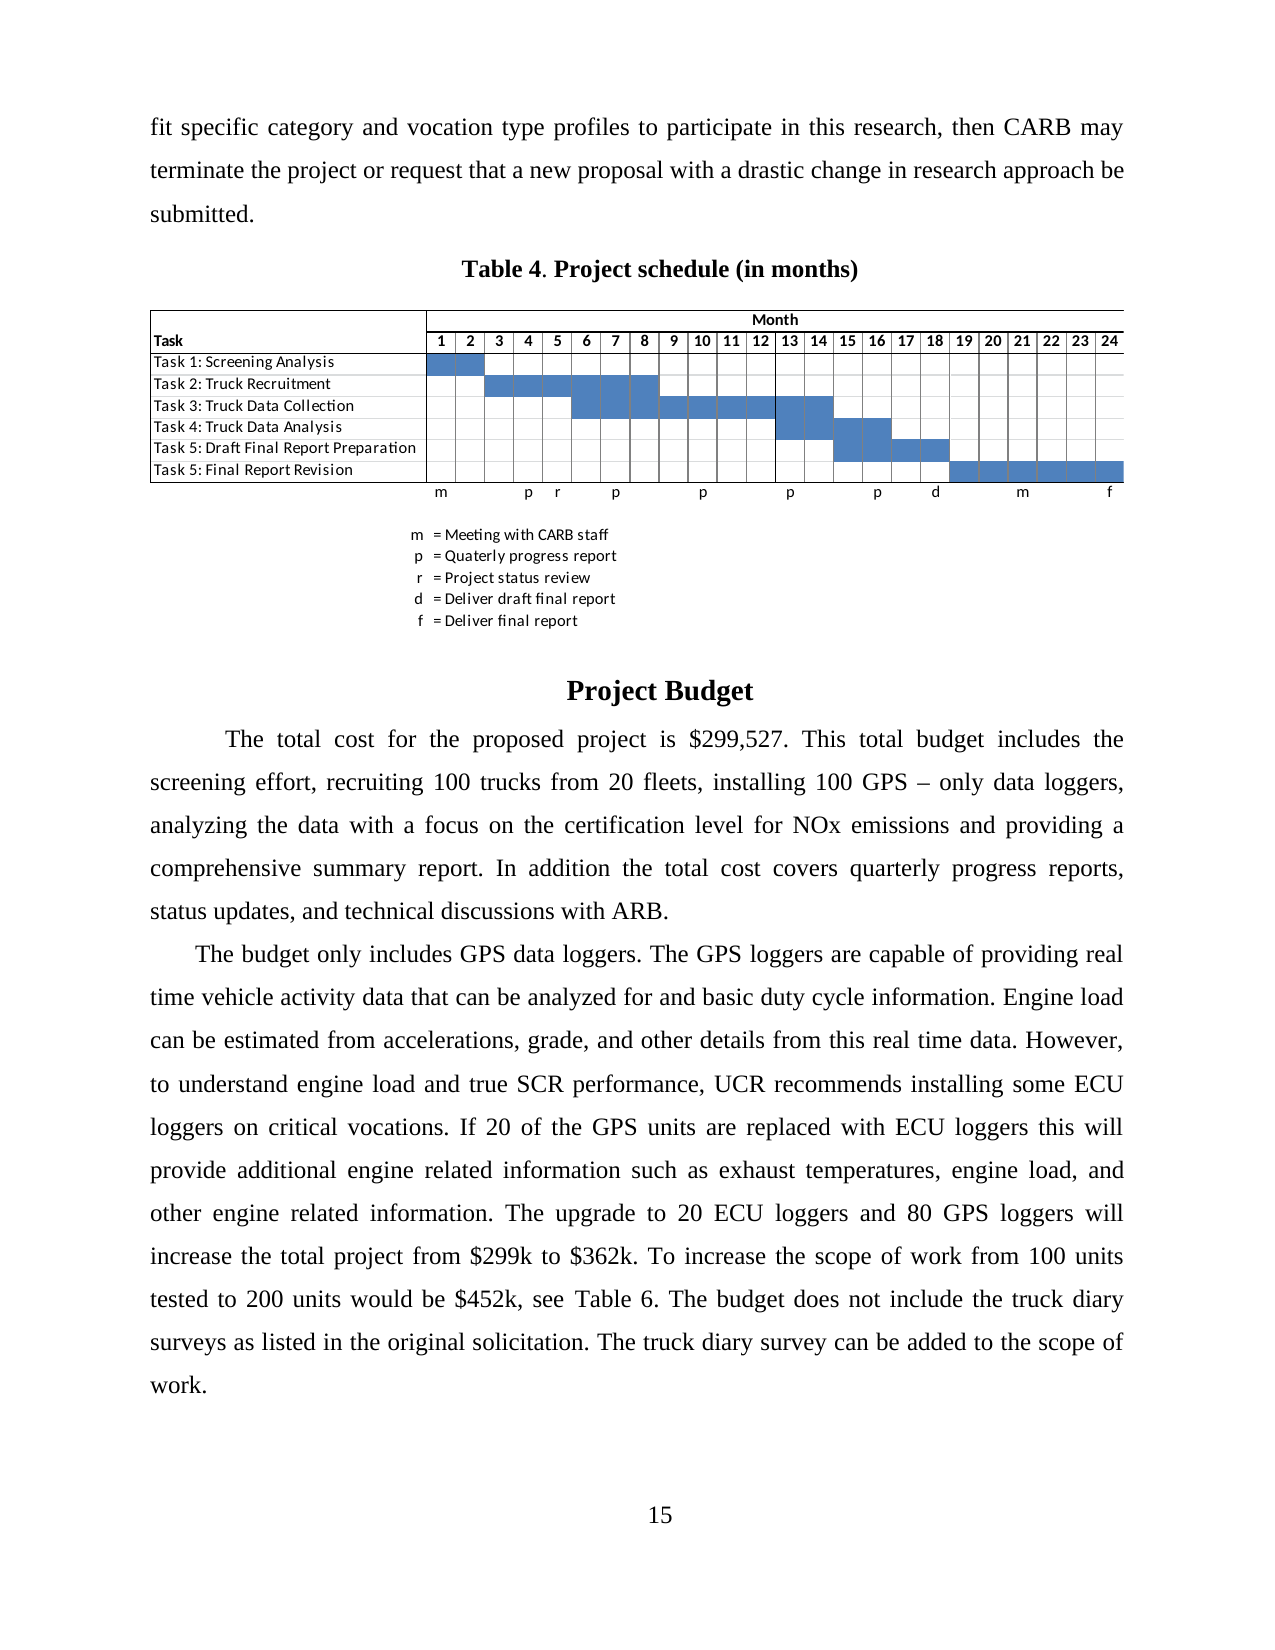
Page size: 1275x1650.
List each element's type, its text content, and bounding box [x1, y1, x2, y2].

subtitle Project Budget [150, 673, 1125, 707]
text The total cost for the proposed project is $299,527. This total budget includes the screening effort, recruiting 100 trucks from 20 fleets, installing 100 GPS – only data loggers, analyzing the data with a focus on the certification level for NOx emissions and providing a comprehensive summary report. In addition the total cost covers quarterly progress reports, status updates, and technical discussions with ARB. [150, 724, 1125, 925]
text The budget only includes GPS data loggers. The GPS loggers are capable of providing real time vehicle activity data that can be analyzed for and basic duty cycle information. Engine load can be estimated from accelerations, grade, and other details from this real time data. However, to understand engine load and true SCR performance, UCR recommends installing some ECU loggers on critical vocations. If 20 of the GPS units are replaced with ECU loggers this will provide additional engine related information such as exhaust temperatures, engine load, and other engine related information. The upgrade to 20 ECU loggers and 80 GPS loggers will increase the total project from $299k to $362k. To increase the scope of work from 100 units tested to 200 units would be $452k, see Table 6. The budget does not include the truck diary surveys as listed in the original solicitation. The truck diary survey can be added to the scope of work. [150, 939, 1125, 1399]
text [150, 112, 1125, 227]
text Table 4. Project schedule (in months) [150, 254, 1125, 283]
